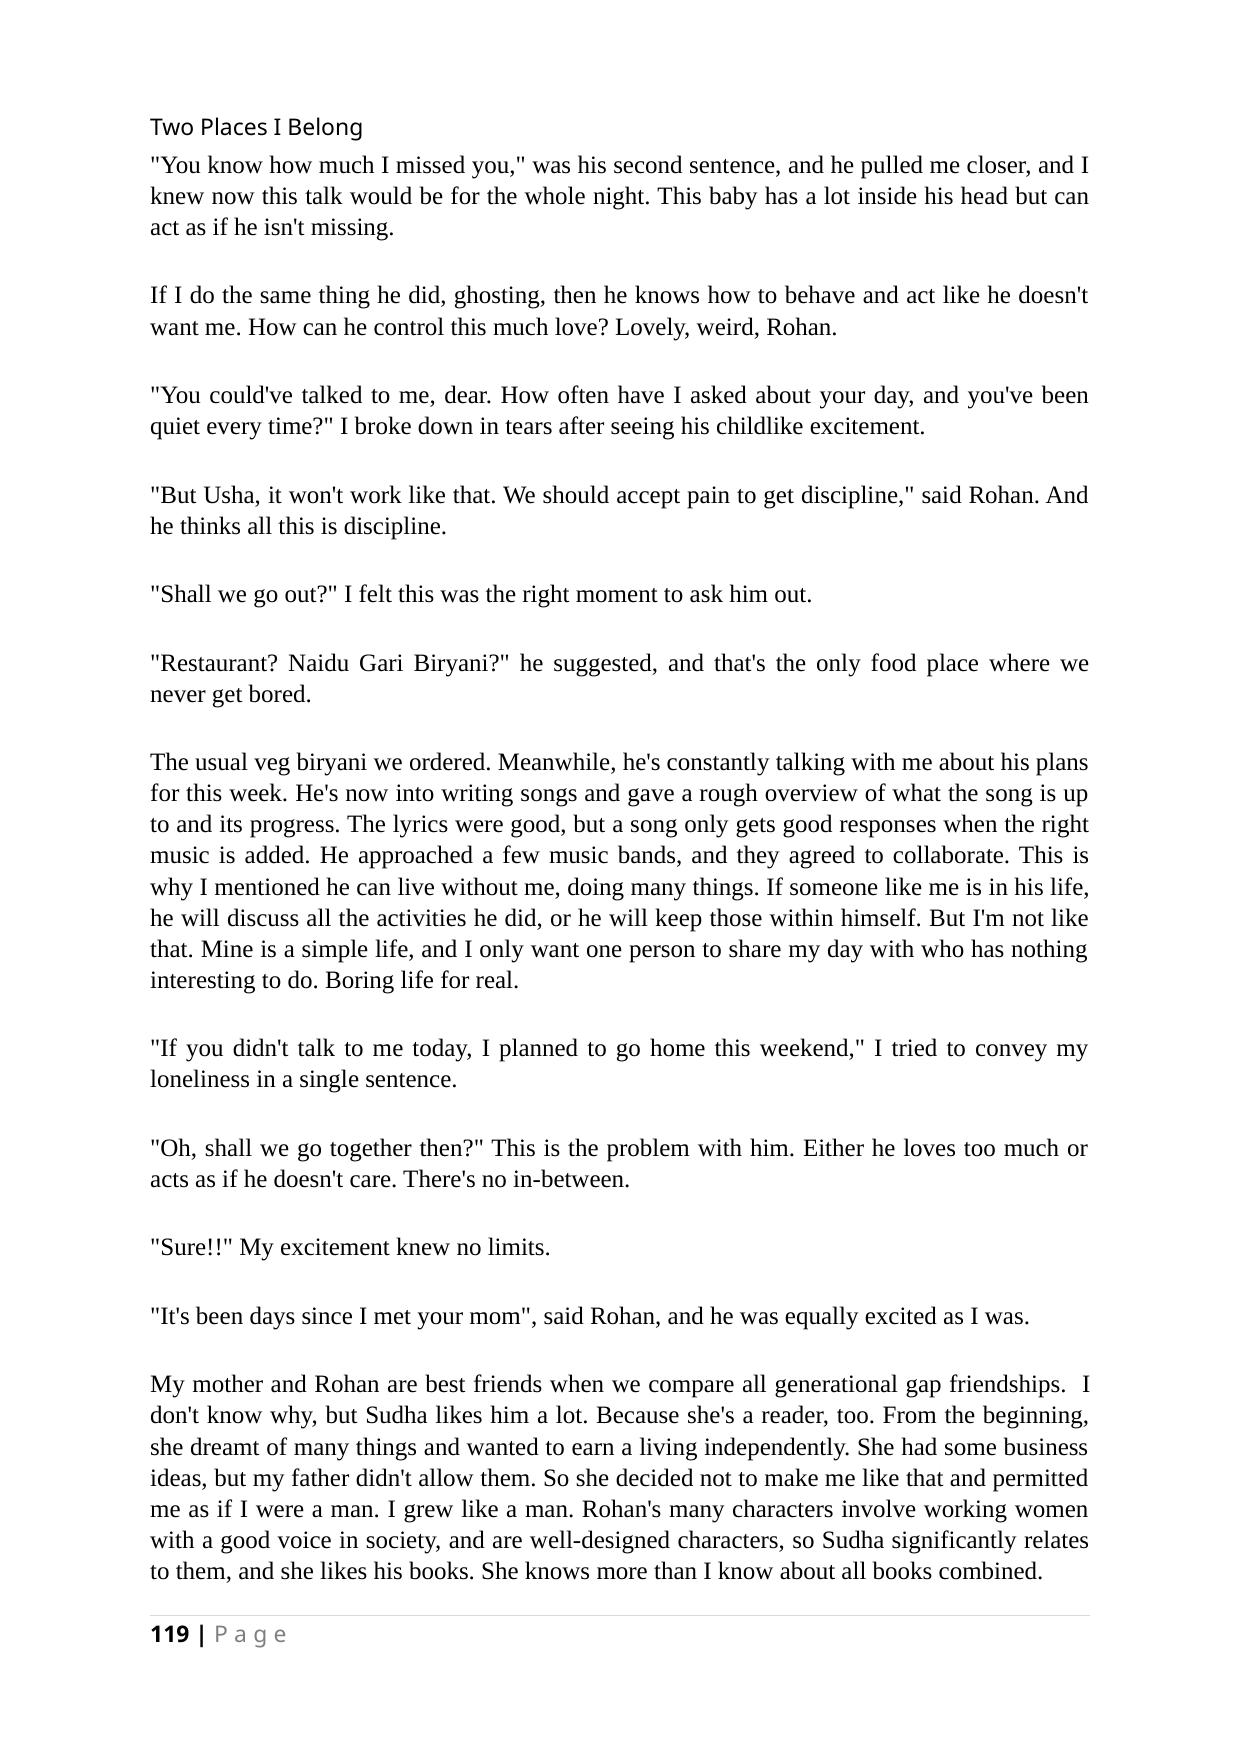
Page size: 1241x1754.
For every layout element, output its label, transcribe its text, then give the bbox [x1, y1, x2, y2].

text "You know how much I missed you," was his second sentence, and he pulled me closer, and I knew now this talk would be for the whole night. This baby has a lot inside his head but can act as if he isn't missing. [150, 150, 1090, 241]
text "But Usha, it won't work like that. We should accept pain to get discipline," said Rohan. And he thinks all this is discipline. [150, 480, 1090, 539]
text My mother and Rohan are best friends when we compare all generational gap friendships. I don't know why, but Sudha likes him a lot. Because she's a reader, too. From the beginning, she dreamt of many things and wanted to earn a living independently. She had some business ideas, but my father didn't allow them. So she decided not to make me like that and permitted me as if I were a man. I grew like a man. Rohan's many characters involve working women with a good voice in society, and are well-designed characters, so Sudha significantly relates to them, and she likes his books. She knows more than I know about all books combined. [150, 1369, 1090, 1584]
text "If you didn't talk to me today, I planned to go home this weekend," I tried to convey my loneliness in a single sentence. [150, 1033, 1090, 1093]
text "Sure!!" My excitement knew no limits. [150, 1232, 1090, 1261]
text The usual veg biryani we ordered. Meanwhile, he's constantly talking with me about his plans for this week. He's now into writing songs and gave a rough overview of what the song is up to and its progress. The lyrics were good, but a song only gets good responses when the right music is added. He approached a few music bands, and they agreed to collaborate. This is why I mentioned he can live without me, doing many things. If someone like me is in his life, he will discuss all the activities he did, or he will keep those within himself. But I'm not like that. Mine is a simple life, and I only want one person to share my day with who has nothing interesting to do. Boring life for real. [150, 747, 1090, 993]
text "Oh, shall we go together then?" This is the problem with him. Either he loves too much or acts as if he doesn't care. There's no in-between. [150, 1133, 1090, 1193]
text "Restaurant? Naidu Gari Biryani?" he suggested, and that's the only food place where we never get bored. [150, 648, 1090, 708]
text "You could've talked to me, dear. How often have I asked about your day, and you've been quiet every time?" I broke down in tears after seeing his childlike excitement. [150, 380, 1090, 440]
text "Shall we go out?" I felt this was the right moment to ask him out. [150, 579, 1090, 608]
text If I do the same thing he did, ghosting, then he knows how to behave and act like he doesn't want me. How can he control this much love? Lovely, weird, Rohan. [150, 281, 1090, 340]
text "It's been days since I met your mom", said Rohan, and he was equally excited as I was. [150, 1301, 1090, 1330]
